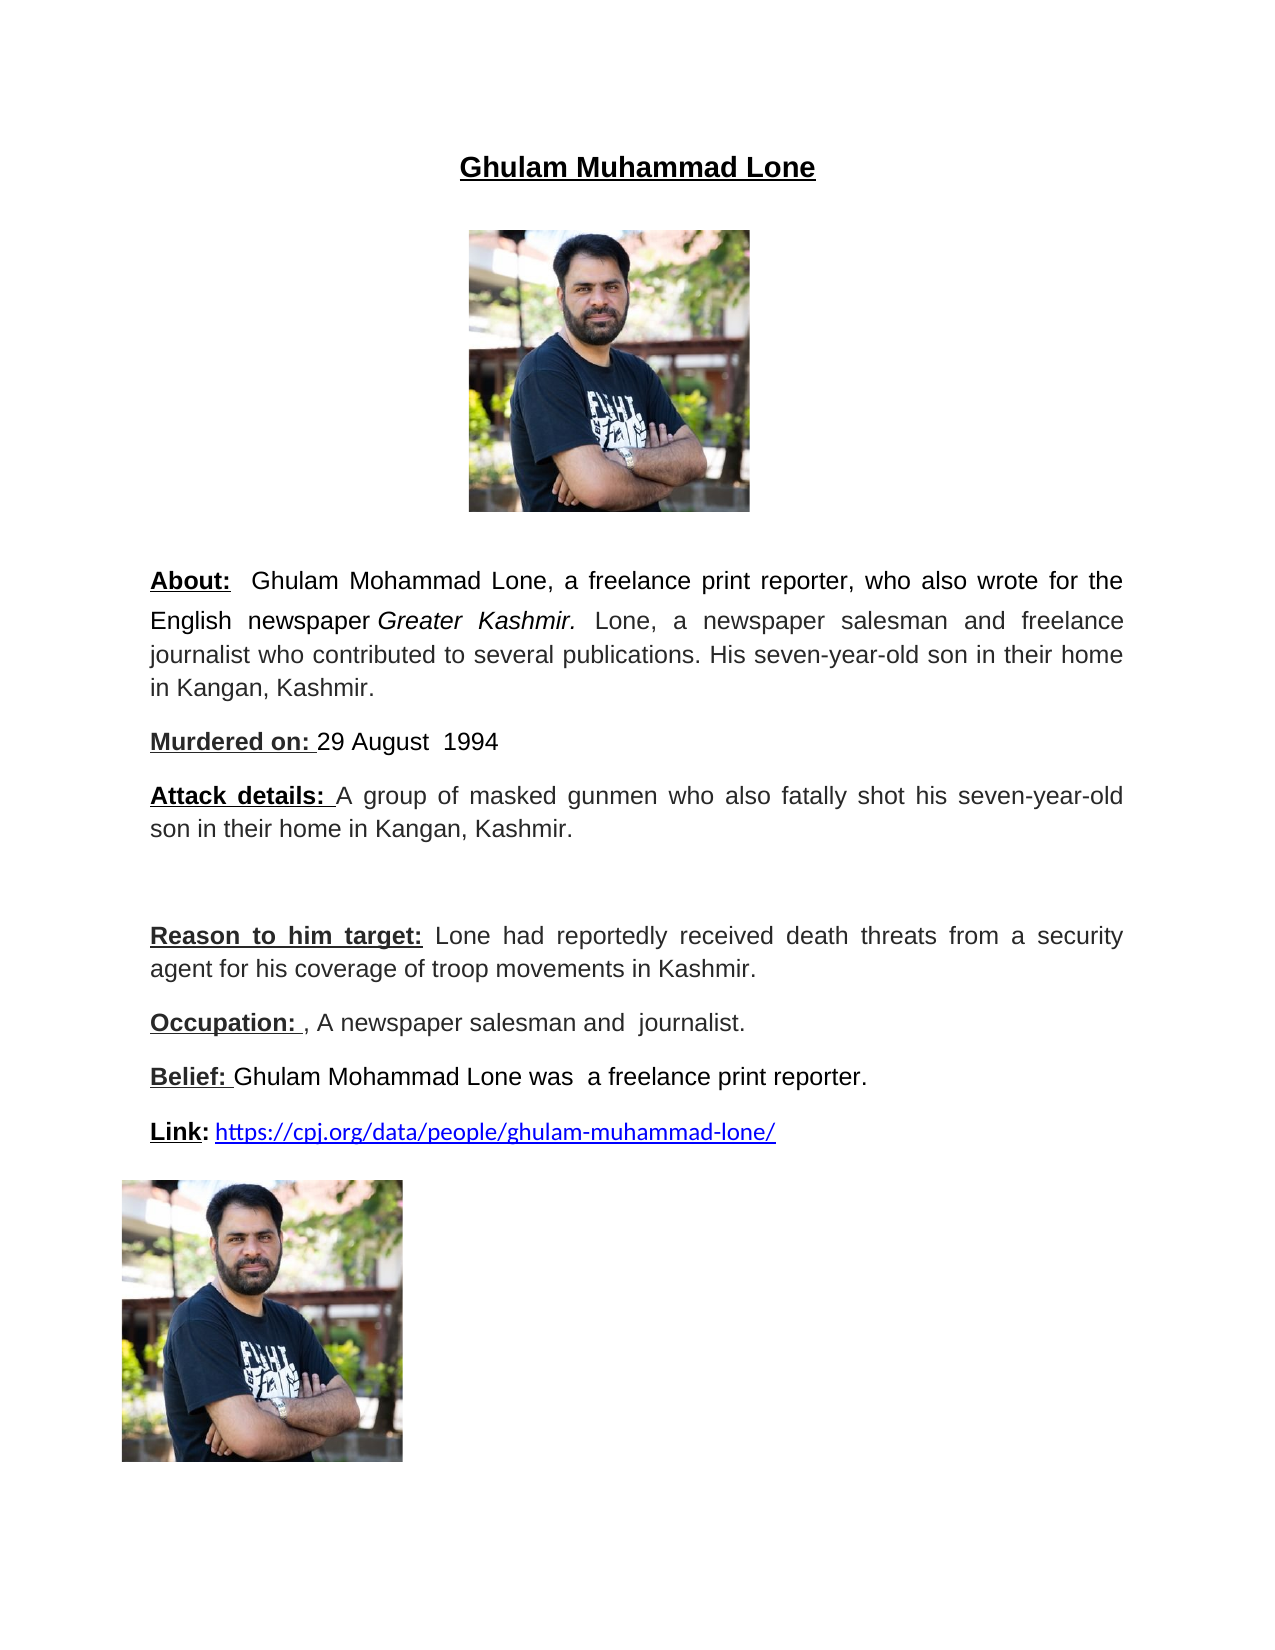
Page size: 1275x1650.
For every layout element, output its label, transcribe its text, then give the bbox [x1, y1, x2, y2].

text Link: https://cpj.org/data/people/ghulam-muhammad-lone/ [150, 1116, 1125, 1146]
text Ghulam Muhammad Lone [150, 150, 1125, 183]
picture [121, 1180, 403, 1462]
text About: Ghulam Mohammad Lone, a freelance print reporter, who also wrote for the English newspaper Greater Kashmir. Lone, a newspaper salesman and freelance journalist who contributed to several publications. His seven-year-old son in their home in Kangan, Kashmir. [150, 566, 1125, 702]
picture [468, 230, 750, 512]
text Reason to him target: Lone had reportedly received death threats from a security agent for his coverage of troop movements in Kashmir. [150, 921, 1125, 983]
text Attack details: A group of masked gunmen who also fatally shot his seven-year-old son in their home in Kangan, Kashmir. [150, 781, 1125, 842]
text Occupation: , A newspaper salesman and journalist. [150, 1008, 1125, 1037]
text Belief: Ghulam Mohammad Lone was a freelance print reporter. [150, 1062, 1125, 1091]
text Murdered on: 29 August 1994 [150, 727, 1125, 756]
